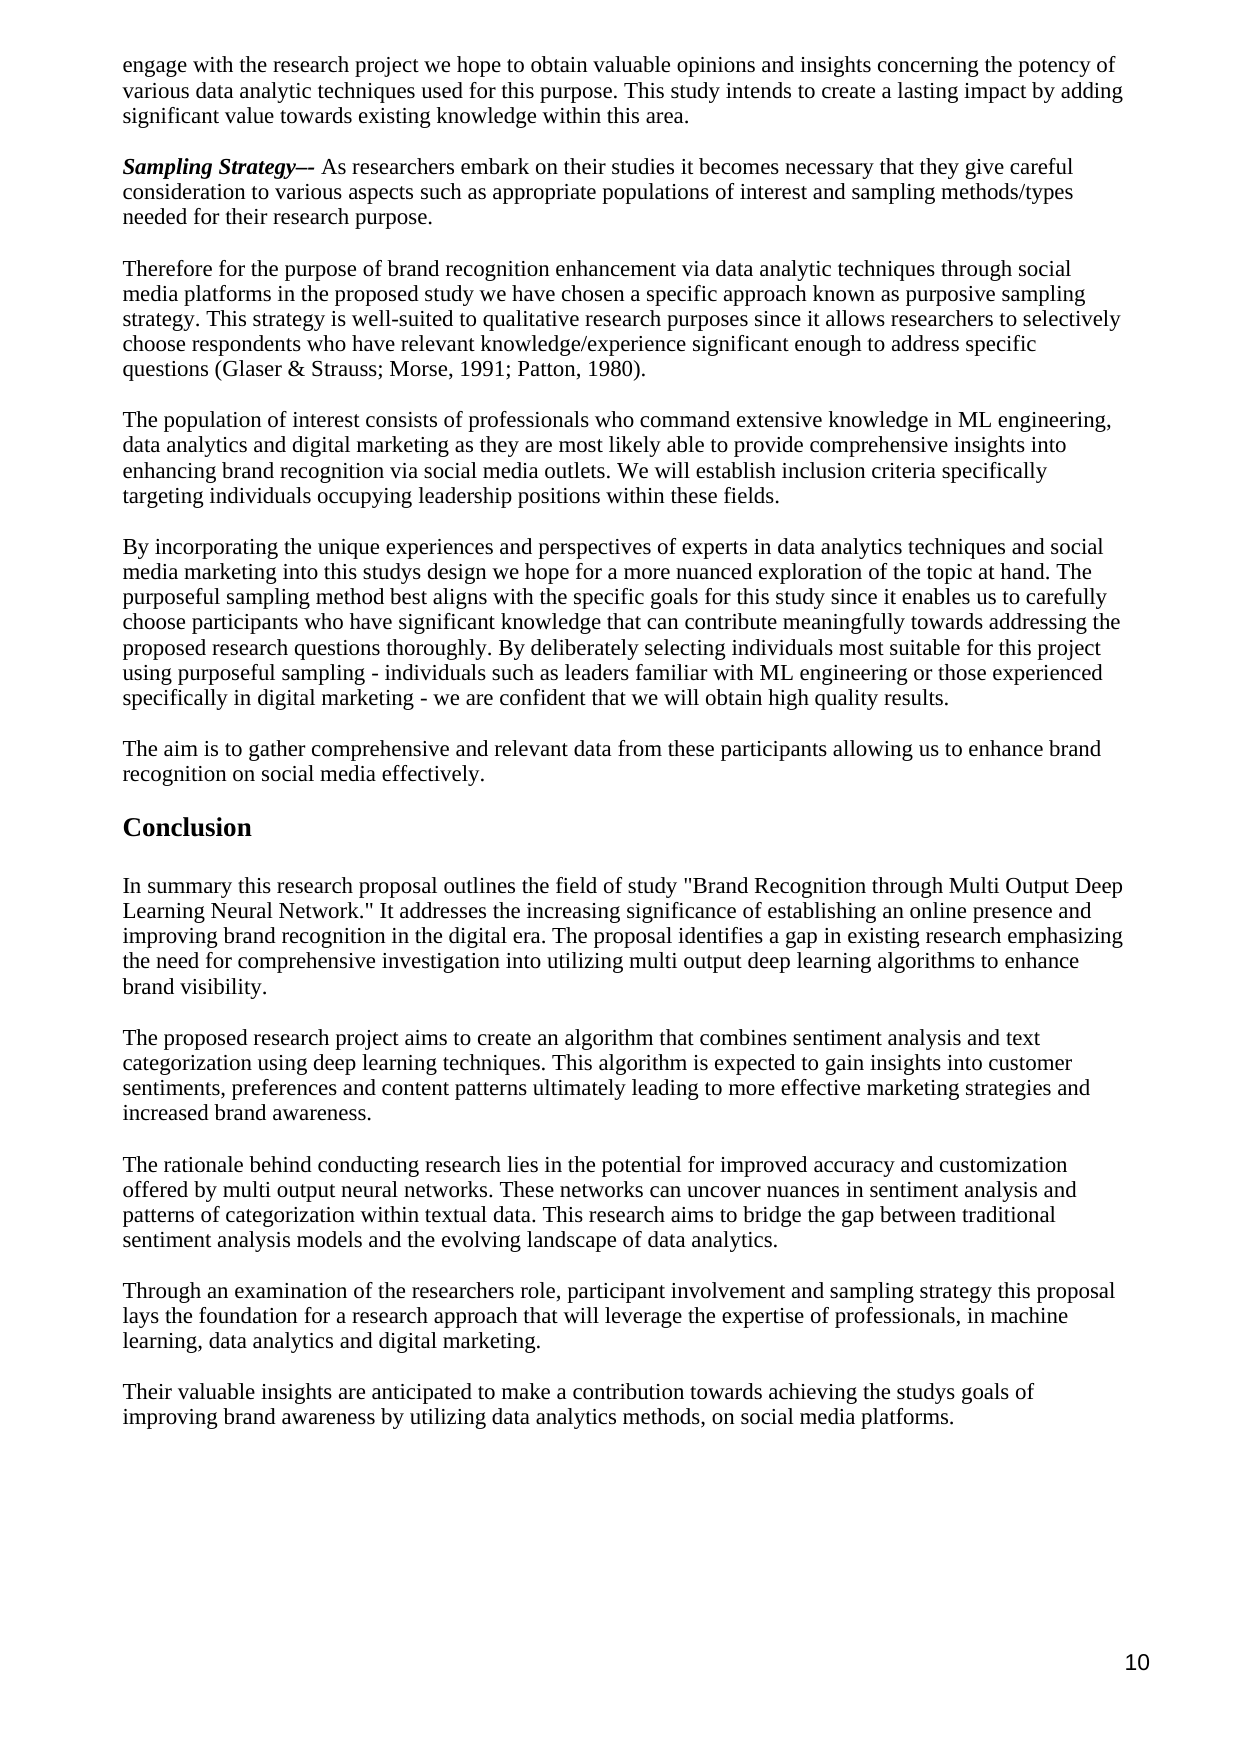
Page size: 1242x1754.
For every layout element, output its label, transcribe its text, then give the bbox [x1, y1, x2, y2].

text Sampling Strategy–- As researchers embark on their studies it becomes necessary that they give careful consideration to various aspects such as appropriate populations of interest and sampling methods/types needed for their research purpose. [122, 154, 1129, 230]
text Therefore for the purpose of brand recognition enhancement via data analytic techniques through social media platforms in the proposed study we have chosen a specific approach known as purposive sampling strategy. This strategy is well-suited to qualitative research purposes since it allows researchers to selectively choose respondents who have relevant knowledge/experience significant enough to address specific questions (Glaser & Strauss; Morse, 1991; Patton, 1980). [122, 256, 1129, 381]
text The proposed research project aims to create an algorithm that combines sentiment analysis and text categorization using deep learning techniques. This algorithm is expected to gain insights into customer sentiments, preferences and content patterns ultimately leading to more effective marketing strategies and increased brand awareness. [122, 1025, 1129, 1126]
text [122, 53, 1129, 128]
text The rationale behind conducting research lies in the potential for improved accuracy and customization offered by multi output neural networks. These networks can uncover nuances in sentiment analysis and patterns of categorization within textual data. This research aims to bridge the gap between traditional sentiment analysis models and the evolving landscape of data analytics. [122, 1152, 1129, 1252]
text By incorporating the unique experiences and perspectives of experts in data analytics techniques and social media marketing into this studys design we hope for a more nuanced exploration of the topic at hand. The purposeful sampling method best aligns with the specific goals for this study since it enables us to carefully choose participants who have significant knowledge that can contribute meaningfully towards addressing the proposed research questions thoroughly. By deliberately selecting individuals most suitable for this project using purposeful sampling - individuals such as leaders familiar with ML engineering or those experienced specifically in digital marketing - we are confident that we will obtain high quality results. [122, 534, 1129, 710]
text Their valuable insights are anticipated to make a contribution towards achieving the studys goals of improving brand awareness by utilizing data analytics methods, on social media platforms. [122, 1379, 1129, 1429]
text In summary this research proposal outlines the field of study "Brand Recognition through Multi Output Deep Learning Neural Network." It addresses the increasing significance of establishing an online presence and improving brand recognition in the digital era. The proposal identifies a gap in existing research emphasizing the need for comprehensive investigation into utilizing multi output deep learning algorithms to enhance brand visibility. [122, 874, 1129, 999]
text Conclusion [122, 813, 1129, 842]
text The population of interest consists of professionals who command extensive knowledge in ML engineering, data analytics and digital marketing as they are most likely able to provide comprehensive insights into enhancing brand recognition via social media outlets. We will establish inclusion criteria specifically targeting individuals occupying leadership positions within these fields. [122, 408, 1129, 508]
text The aim is to gather comprehensive and relevant data from these participants allowing us to enhance brand recognition on social media effectively. [122, 736, 1129, 787]
text Through an examination of the researchers role, participant involvement and sampling strategy this proposal lays the foundation for a research approach that will leverage the expertise of professionals, in machine learning, data analytics and digital marketing. [122, 1279, 1129, 1379]
